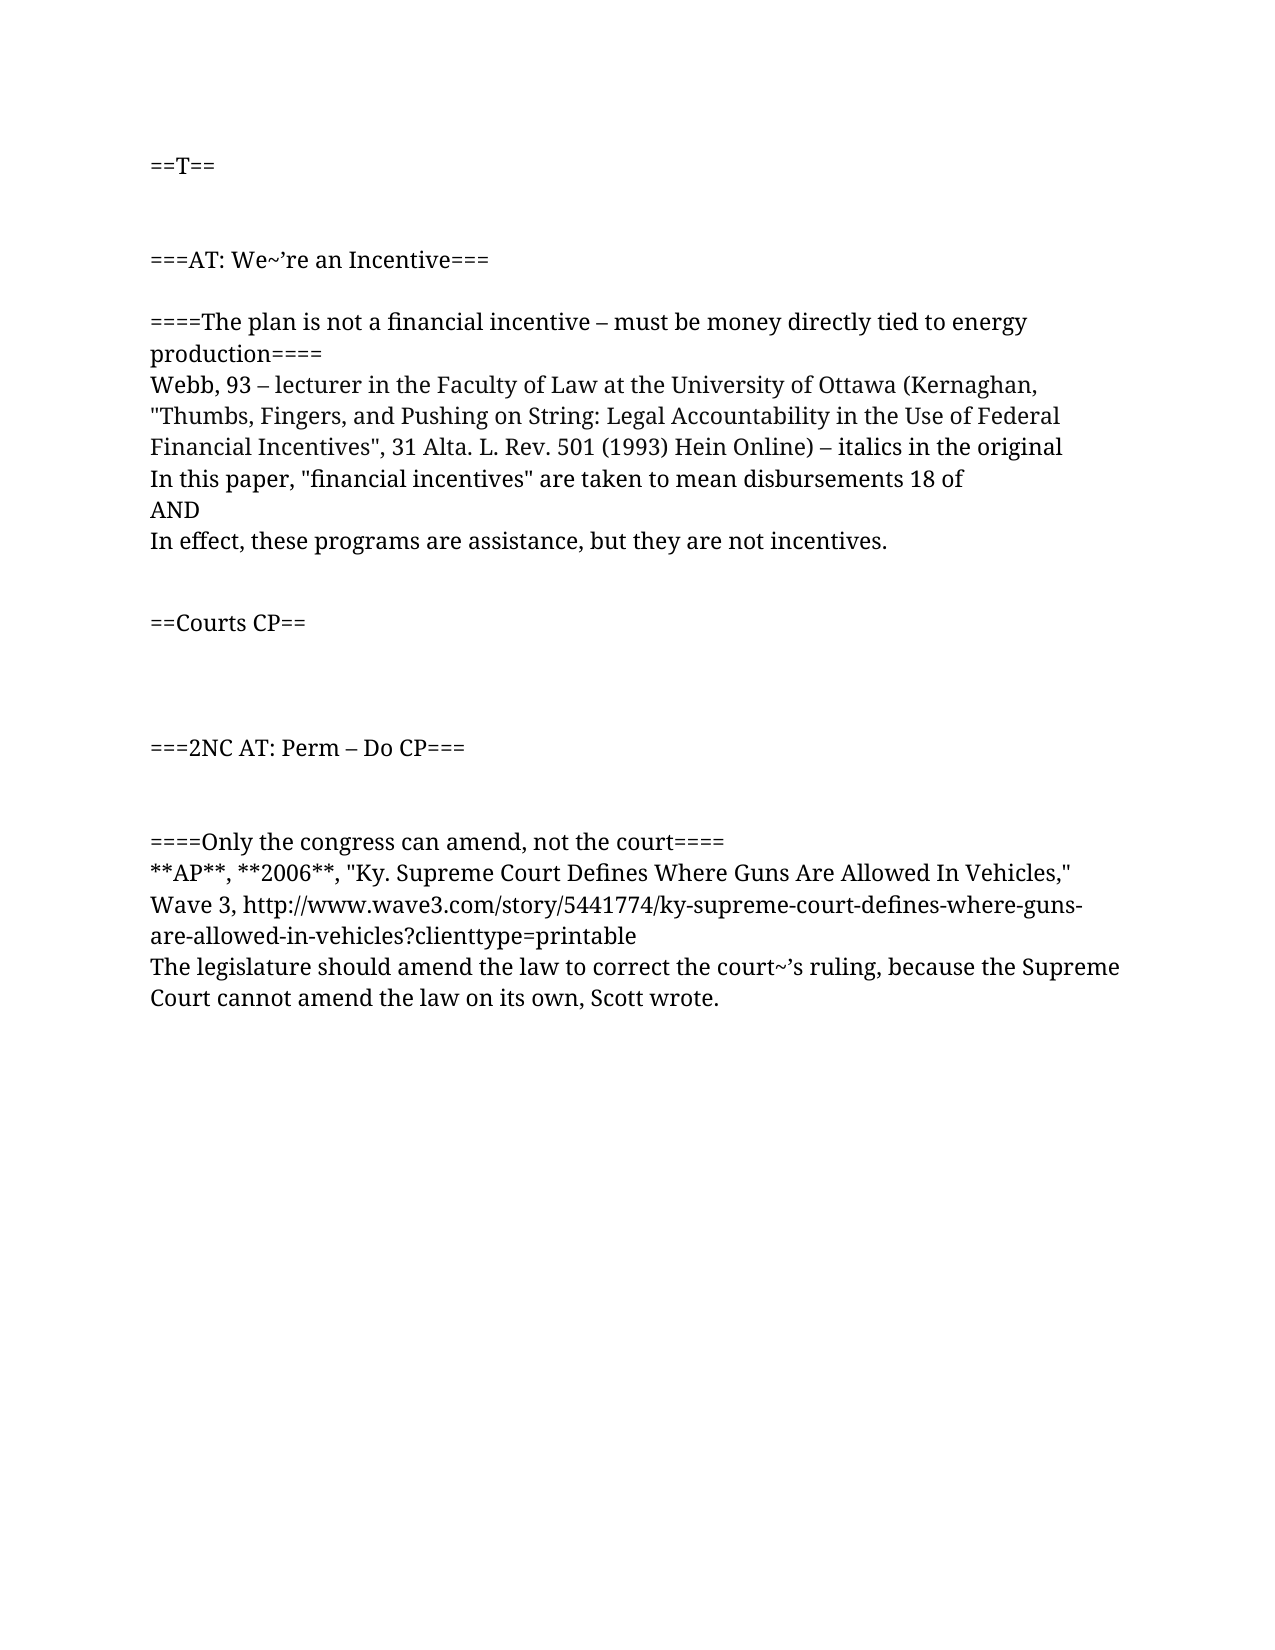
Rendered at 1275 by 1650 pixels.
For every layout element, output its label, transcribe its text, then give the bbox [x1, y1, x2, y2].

text ==T== [150, 150, 1125, 181]
text ====The plan is not a financial incentive – must be money directly tied to energy production==== [150, 306, 1125, 369]
text ==Courts CP== [150, 607, 1125, 639]
text In this paper, "financial incentives" are taken to mean disbursements 18 of [150, 462, 1125, 494]
text ====Only the congress can amend, not the court==== [150, 826, 1125, 857]
text Webb, 93 – lecturer in the Faculty of Law at the University of Ottawa (Kernaghan, "Thumbs, Fingers, and Pushing on String: Legal Accountability in the Use of Federal Financial Incentives", 31 Alta. L. Rev. 501 (1993) Hein Online) – italics in the original [150, 369, 1125, 462]
text ===AT: We~’re an Incentive=== [150, 244, 1125, 275]
text In effect, these programs are assistance, but they are not incentives. [150, 525, 1125, 556]
text AND [150, 494, 1125, 525]
text The legislature should amend the law to correct the court~’s ruling, because the Supreme Court cannot amend the law on its own, Scott wrote. [150, 951, 1125, 1014]
text ===2NC AT: Perm – Do CP=== [150, 732, 1125, 764]
text **AP**, **2006**, "Ky. Supreme Court Defines Where Guns Are Allowed In Vehicles," Wave 3, http://www.wave3.com/story/5441774/ky-supreme-court-defines-where-guns-are-allowed-in-vehicles?clienttype=printable [150, 857, 1125, 951]
